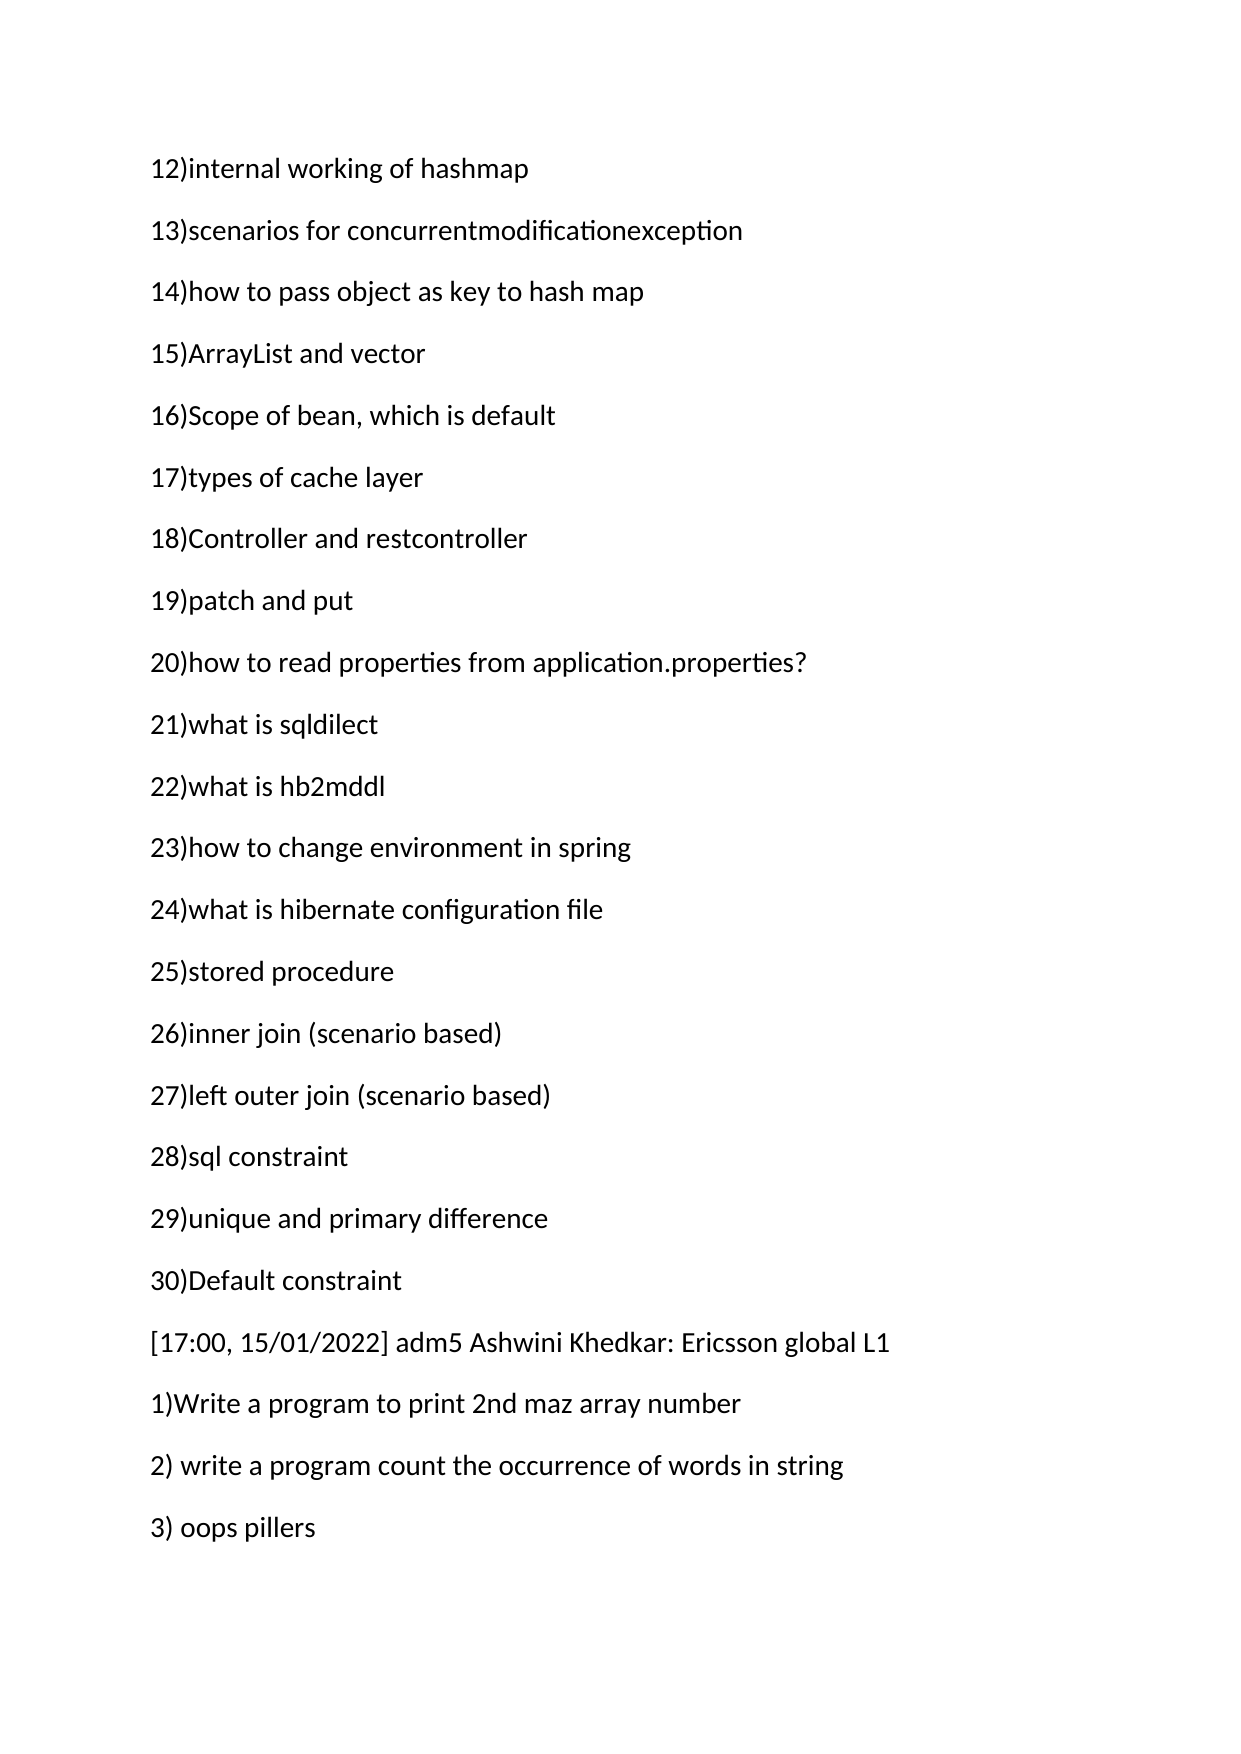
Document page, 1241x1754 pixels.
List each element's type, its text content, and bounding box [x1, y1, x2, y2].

text 25)stored procedure [150, 953, 1090, 989]
text [17:00, 15/01/2022] adm5 Ashwini Khedkar: Ericsson global L1 [150, 1324, 1090, 1359]
text 26)inner join (scenario based) [150, 1015, 1090, 1050]
text 30)Default constraint [150, 1262, 1090, 1297]
text 3) oops pillers [150, 1509, 1090, 1544]
text 13)scenarios for concurrentmodificationexception [150, 212, 1090, 247]
text 29)unique and primary difference [150, 1200, 1090, 1236]
text 16)Scope of bean, which is default [150, 397, 1090, 433]
text 20)how to read properties from application.properties? [150, 644, 1090, 680]
text 19)patch and put [150, 582, 1090, 618]
text 15)ArrayList and vector [150, 335, 1090, 371]
text 2) write a program count the occurrence of words in string [150, 1447, 1090, 1483]
text 14)how to pass object as key to hash map [150, 273, 1090, 309]
text 22)what is hb2mddl [150, 768, 1090, 803]
text 24)what is hibernate configuration file [150, 891, 1090, 927]
text 28)sql constraint [150, 1138, 1090, 1174]
text 12)internal working of hashmap [150, 150, 1090, 186]
text 27)left outer join (scenario based) [150, 1077, 1090, 1112]
text 21)what is sqldilect [150, 706, 1090, 742]
text 1)Write a program to print 2nd maz array number [150, 1385, 1090, 1421]
text 18)Controller and restcontroller [150, 521, 1090, 556]
text 23)how to change environment in spring [150, 829, 1090, 865]
text 17)types of cache layer [150, 459, 1090, 494]
